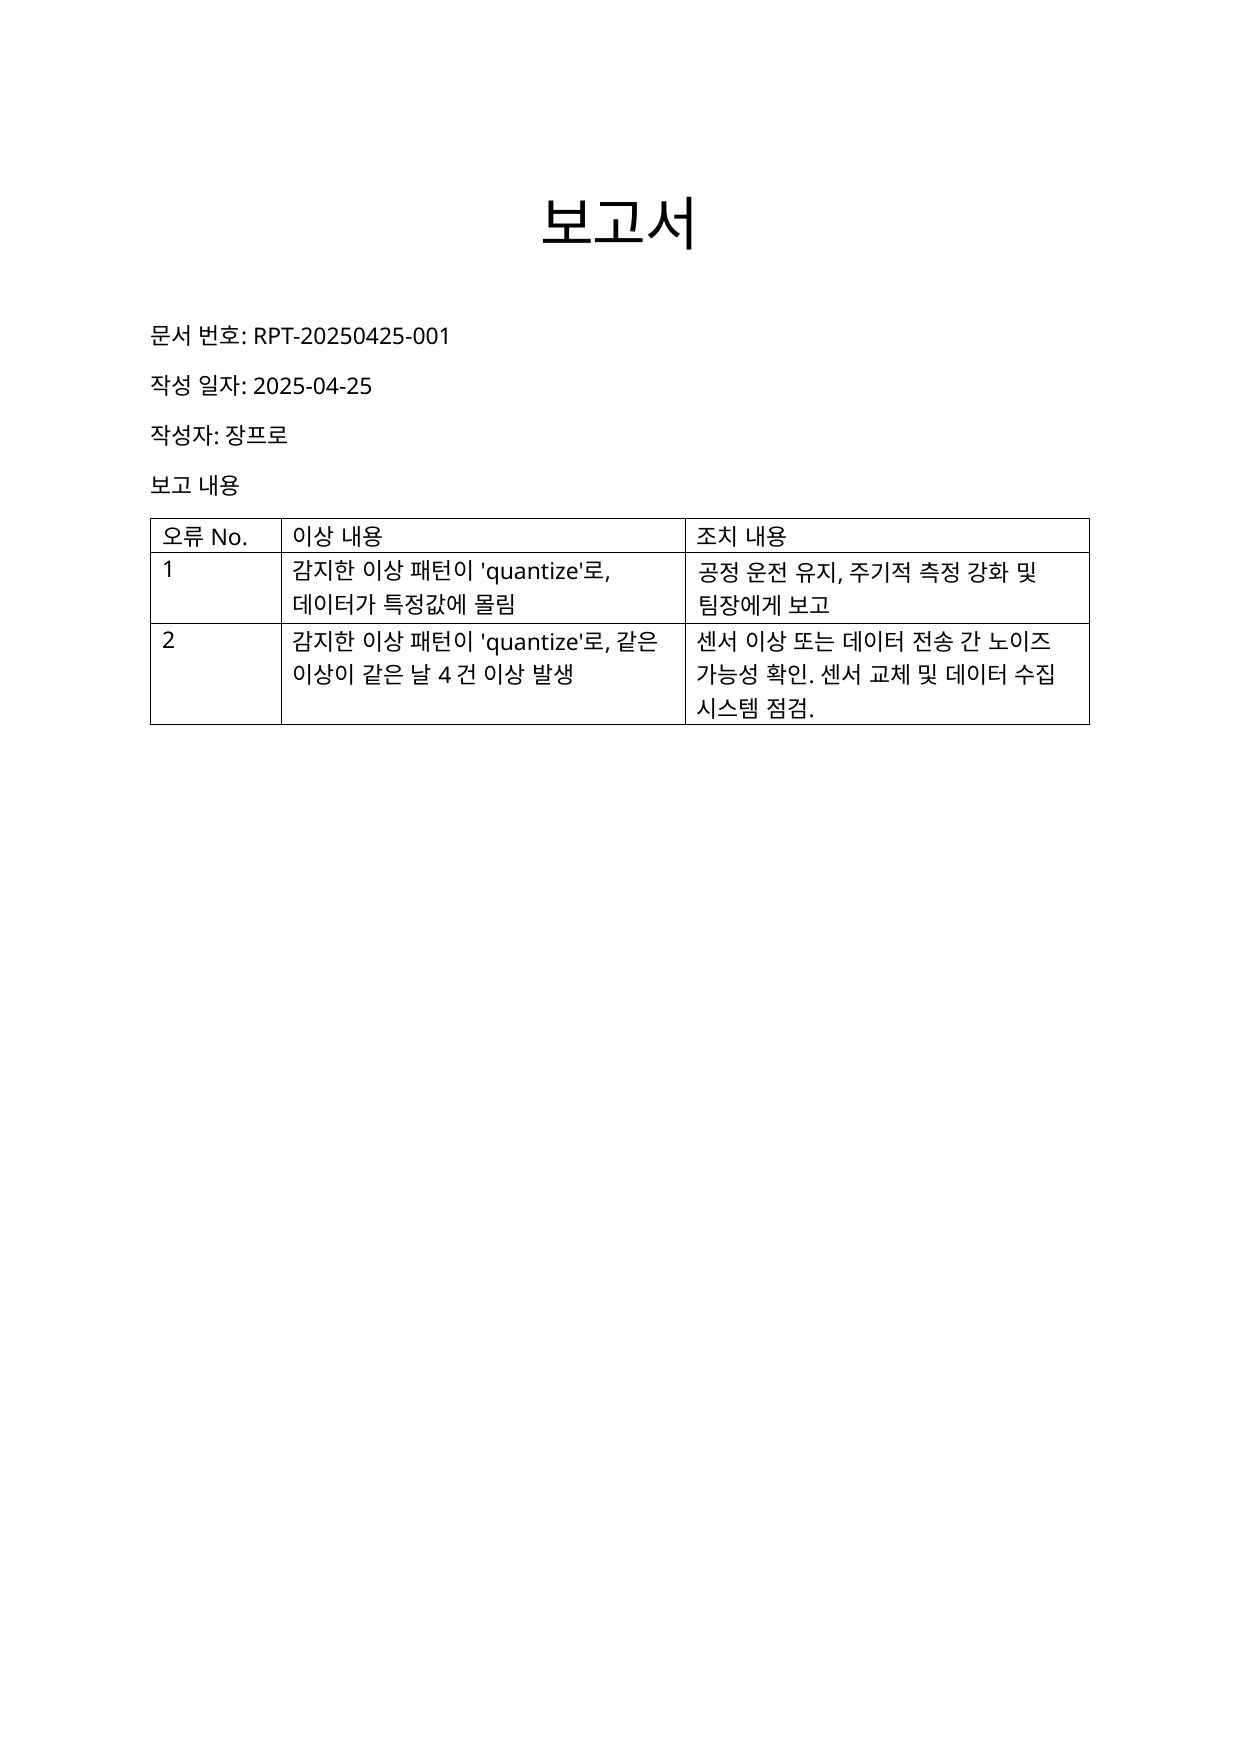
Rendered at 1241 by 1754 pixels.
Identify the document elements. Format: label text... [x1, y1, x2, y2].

text 작성 일자: 2025-04-25 [150, 368, 1090, 401]
table_header 오류 No. [151, 519, 281, 552]
table_header 조치 내용 [686, 519, 1089, 552]
table_cell 감지한 이상 패턴이 'quantize'로, 같은 이상이 같은 날 4건 이상 발생 [282, 624, 685, 724]
text 작성자: 장프로 [150, 418, 1090, 451]
table_cell 센서 이상 또는 데이터 전송 간 노이즈 가능성 확인. 센서 교체 및 데이터 수집 시스템 점검. [686, 624, 1089, 724]
text 보고 내용 [150, 468, 1090, 501]
table_cell [686, 553, 1089, 623]
text 문서 번호: RPT-20250425-001 [150, 318, 1090, 351]
table_cell 1 [151, 553, 281, 623]
table_header 이상 내용 [282, 519, 685, 552]
table_cell 2 [151, 624, 281, 724]
table_cell 감지한 이상 패턴이 'quantize'로, 데이터가 특정값에 몰림 [282, 553, 685, 623]
title 보고서 [150, 177, 1090, 262]
